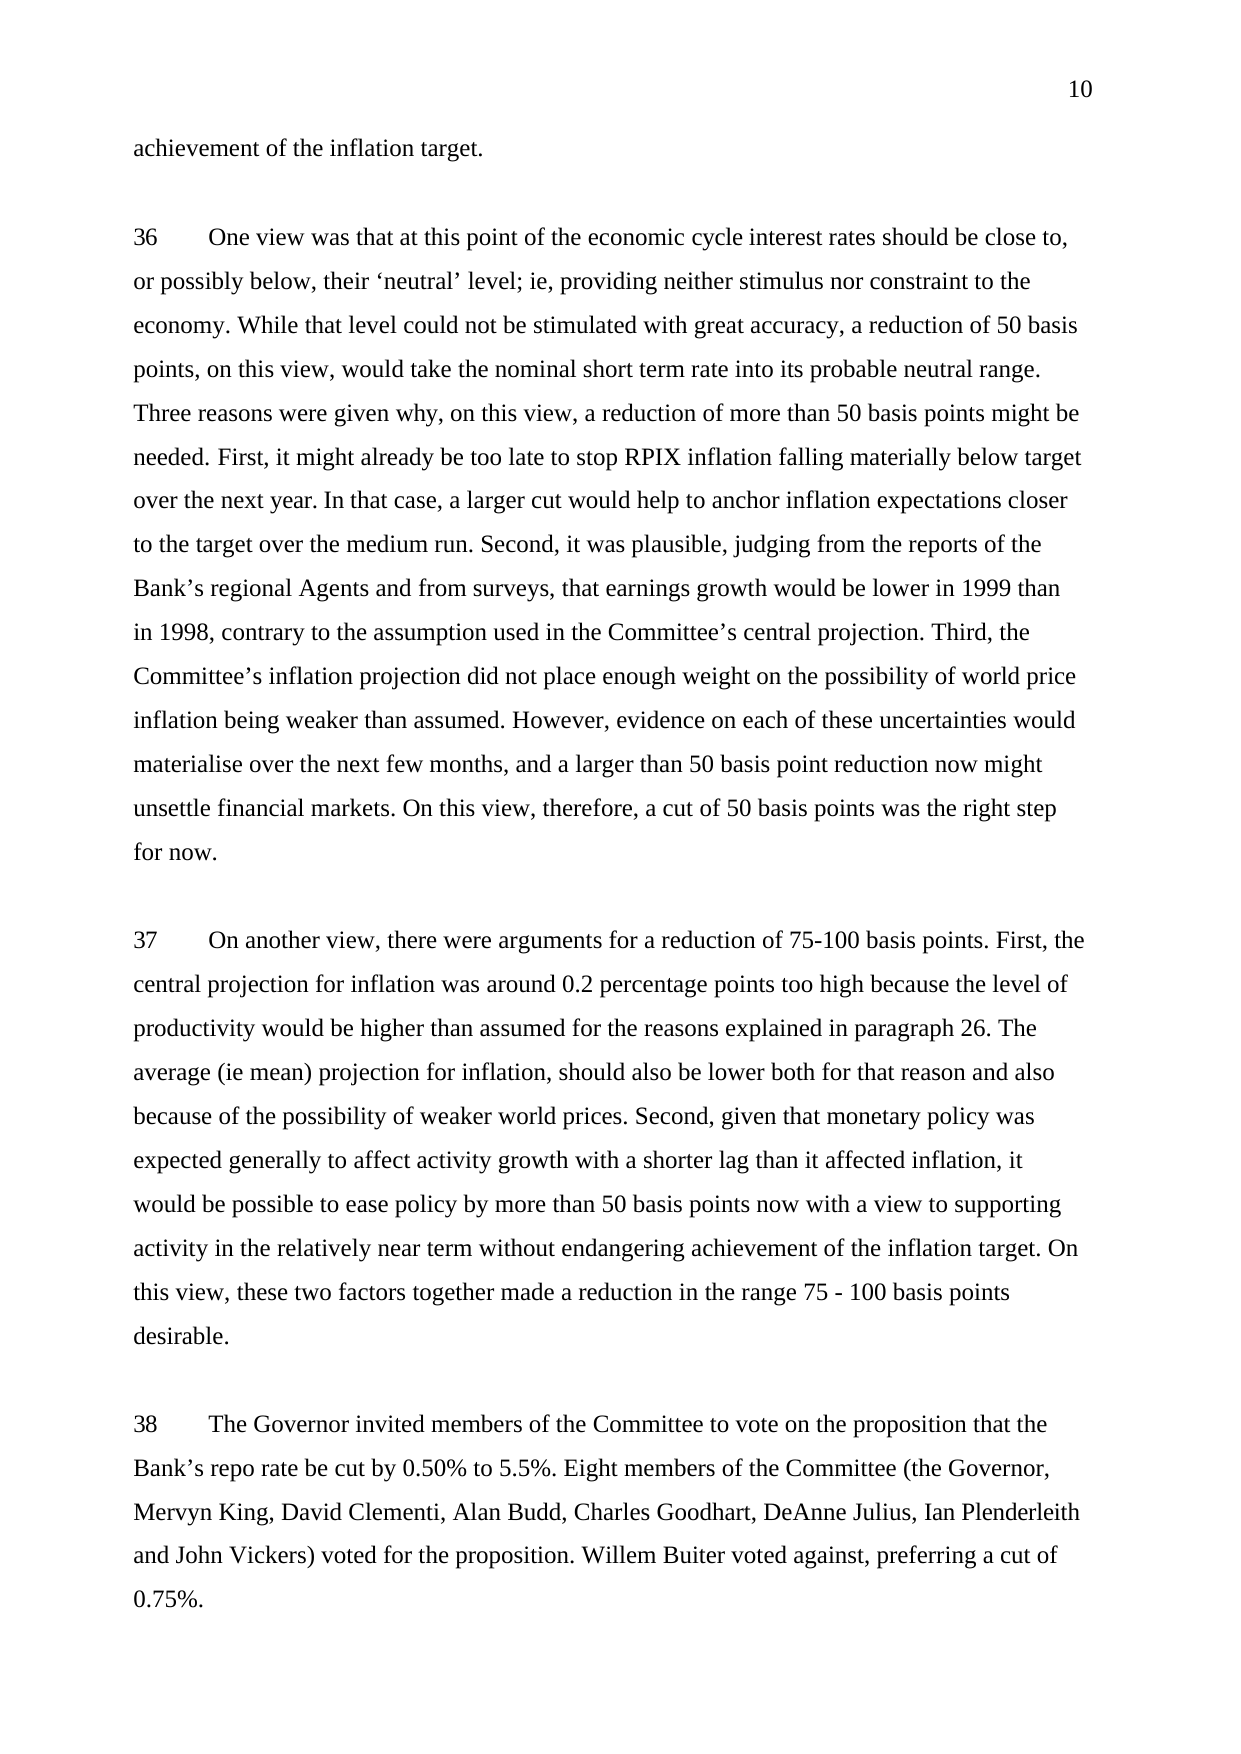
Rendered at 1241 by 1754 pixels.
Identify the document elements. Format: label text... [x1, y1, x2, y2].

list The Governor invited members of the Committee to vote on the proposition that the Bank’s repo rate be cut by 0.50% to 5.5%. Eight members of the Committee (the Governor, Mervyn King, David Clementi, Alan Budd, Charles Goodhart, DeAnne Julius, Ian Plenderleith and John Vickers) voted for the proposition. Willem Buiter voted against, preferring a cut of 0.75%. [133, 1409, 1082, 1613]
text achievement of the inflation target. [133, 133, 1148, 162]
list On another view, there were arguments for a reduction of 75-100 basis points. First, the central projection for inflation was around 0.2 percentage points too high because the level of productivity would be higher than assumed for the reasons explained in paragraph 26. The average (ie mean) projection for inflation, should also be lower both for that reason and also because of the possibility of weaker world prices. Second, given that monetary policy was expected generally to affect activity growth with a shorter lag than it affected inflation, it would be possible to ease policy by more than 50 basis points now with a view to supporting activity in the relatively near term without endangering achievement of the inflation target. On this view, these two factors together made a reduction in the range 75 - 100 basis points desirable. [133, 925, 1090, 1349]
list One view was that at this point of the economic cycle interest rates should be close to, or possibly below, their ‘neutral’ level; ie, providing neither stimulus nor constraint to the economy. While that level could not be stimulated with great accuracy, a reduction of 50 basis points, on this view, would take the nominal short term rate into its probable neutral range. Three reasons were given why, on this view, a reduction of more than 50 basis points might be needed. First, it might already be too late to stop RPIX inflation falling materially below target over the next year. In that case, a larger cut would help to anchor inflation expectations closer to the target over the medium run. Second, it was plausible, judging from the reports of the Bank’s regional Agents and from surveys, that earnings growth would be lower in 1999 than in 1998, contrary to the assumption used in the Committee’s central projection. Third, the Committee’s inflation projection did not place enough weight on the possibility of world price inflation being weaker than assumed. However, evidence on each of these uncertainties would materialise over the next few months, and a larger than 50 basis point reduction now might unsettle financial markets. On this view, therefore, a cut of 50 basis points was the right step for now. [133, 222, 1085, 866]
